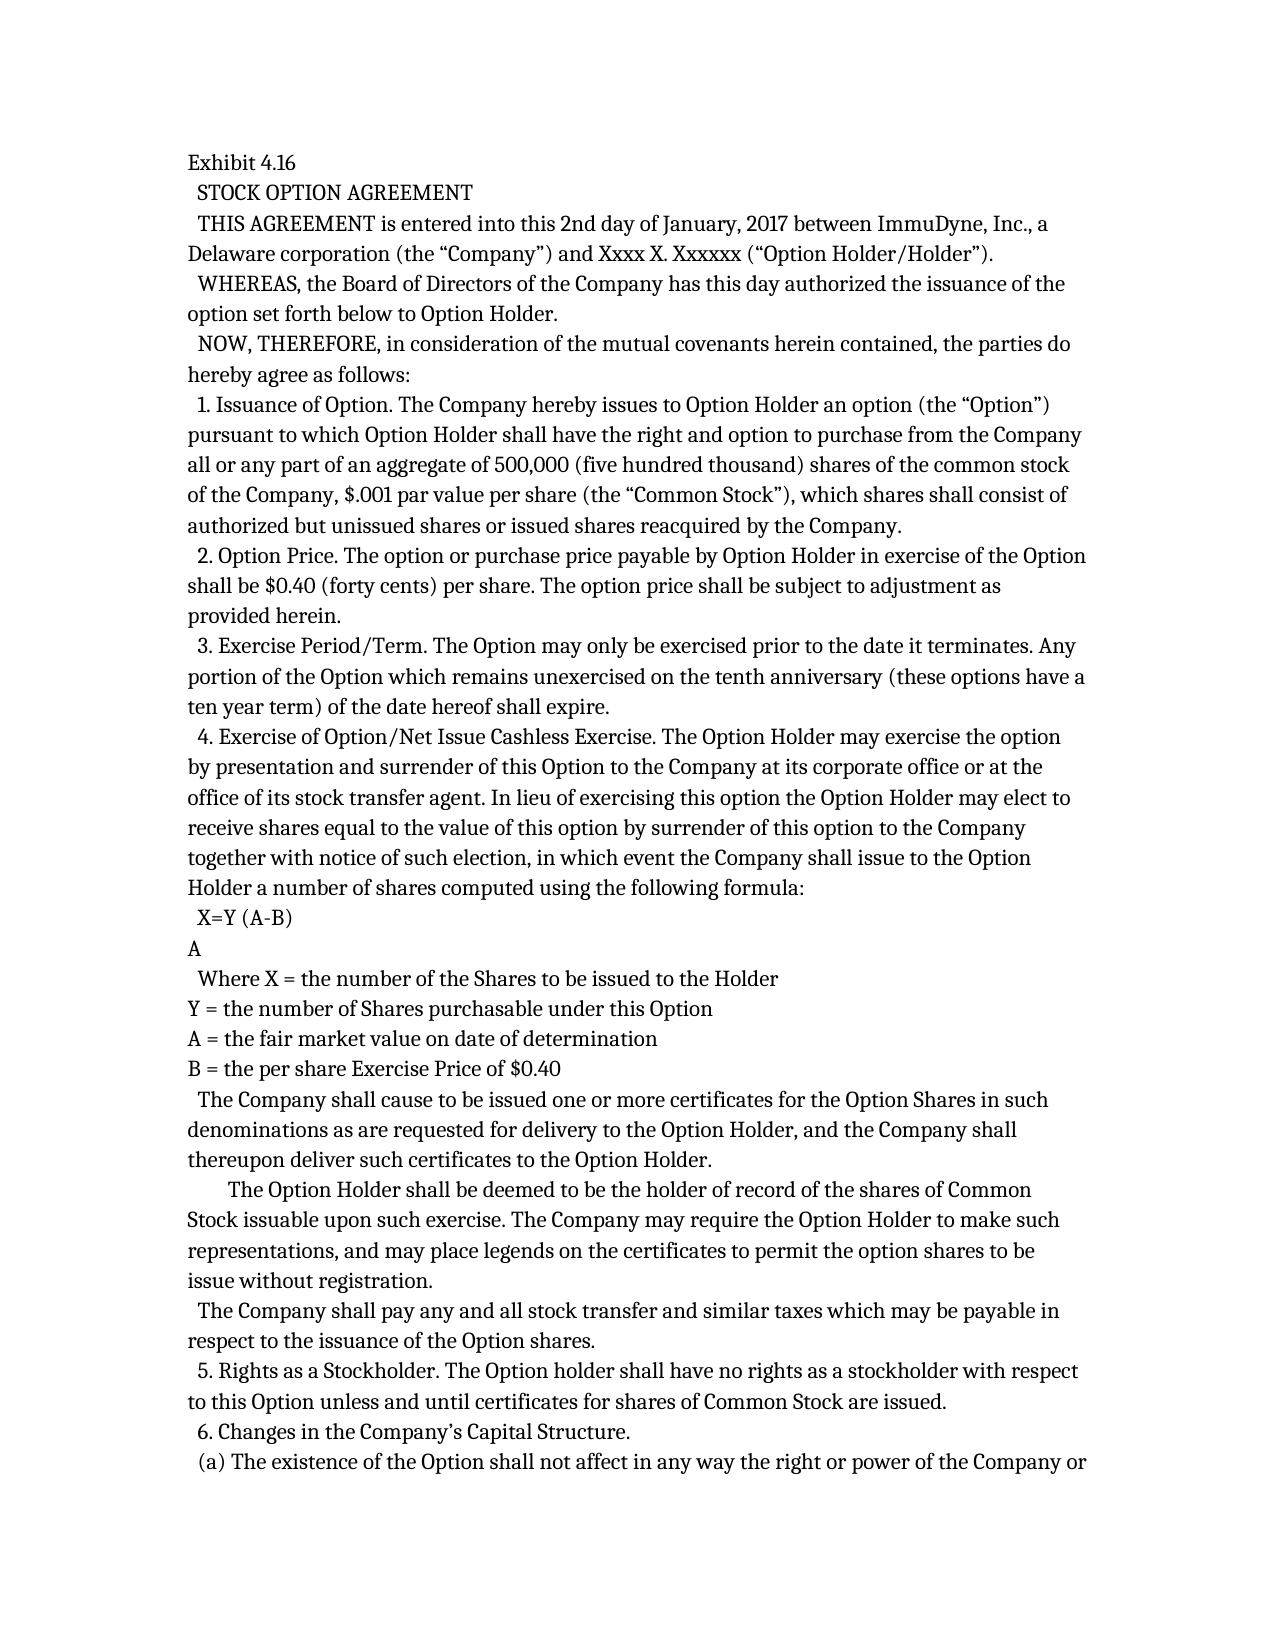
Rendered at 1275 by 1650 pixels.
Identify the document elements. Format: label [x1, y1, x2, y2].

text [187, 150, 1087, 1475]
